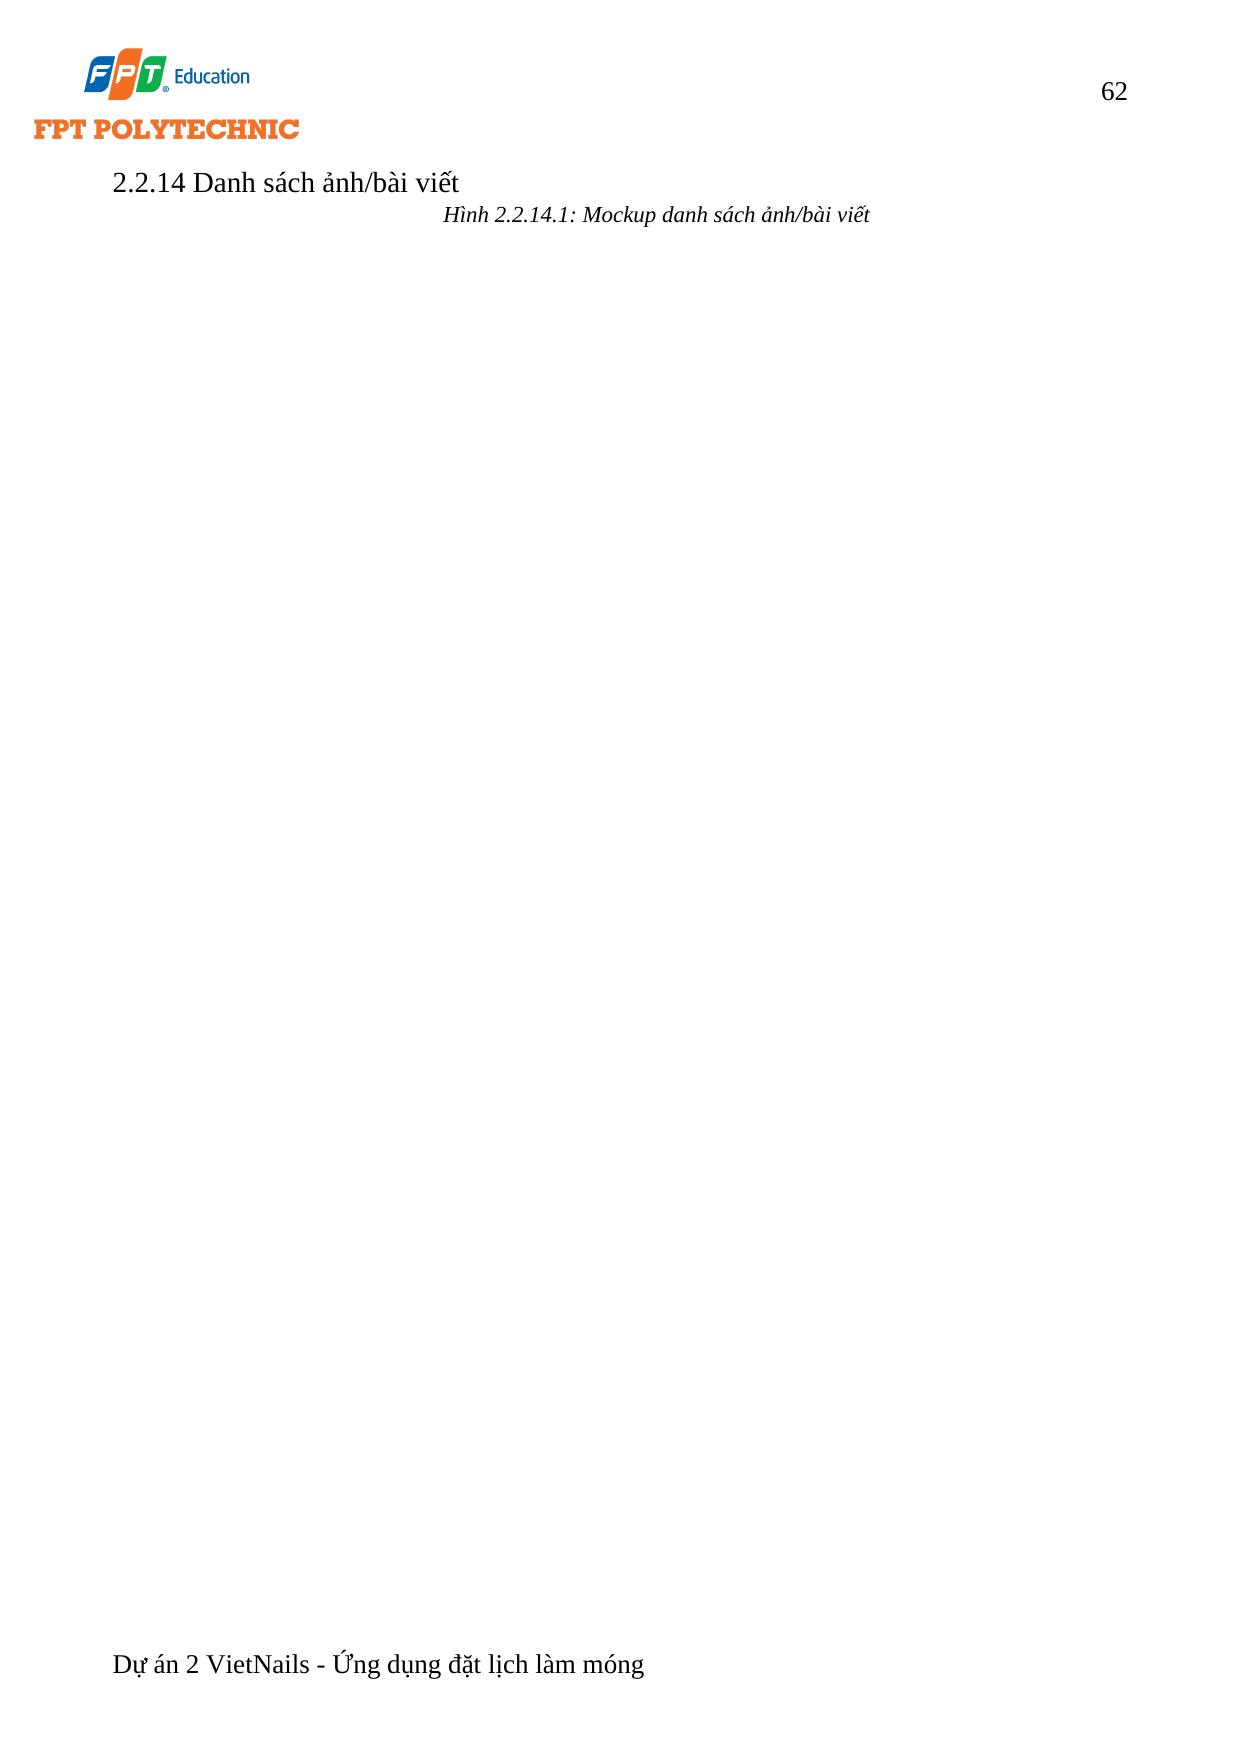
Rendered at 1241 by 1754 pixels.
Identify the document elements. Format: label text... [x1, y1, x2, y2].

subtitle 2.2.14 Danh sách ảnh/bài viết [112, 165, 1128, 198]
list Hình 2.2.14.1: Mockup danh sách ảnh/bài viết [187, 201, 1128, 227]
picture [25, 40, 308, 148]
